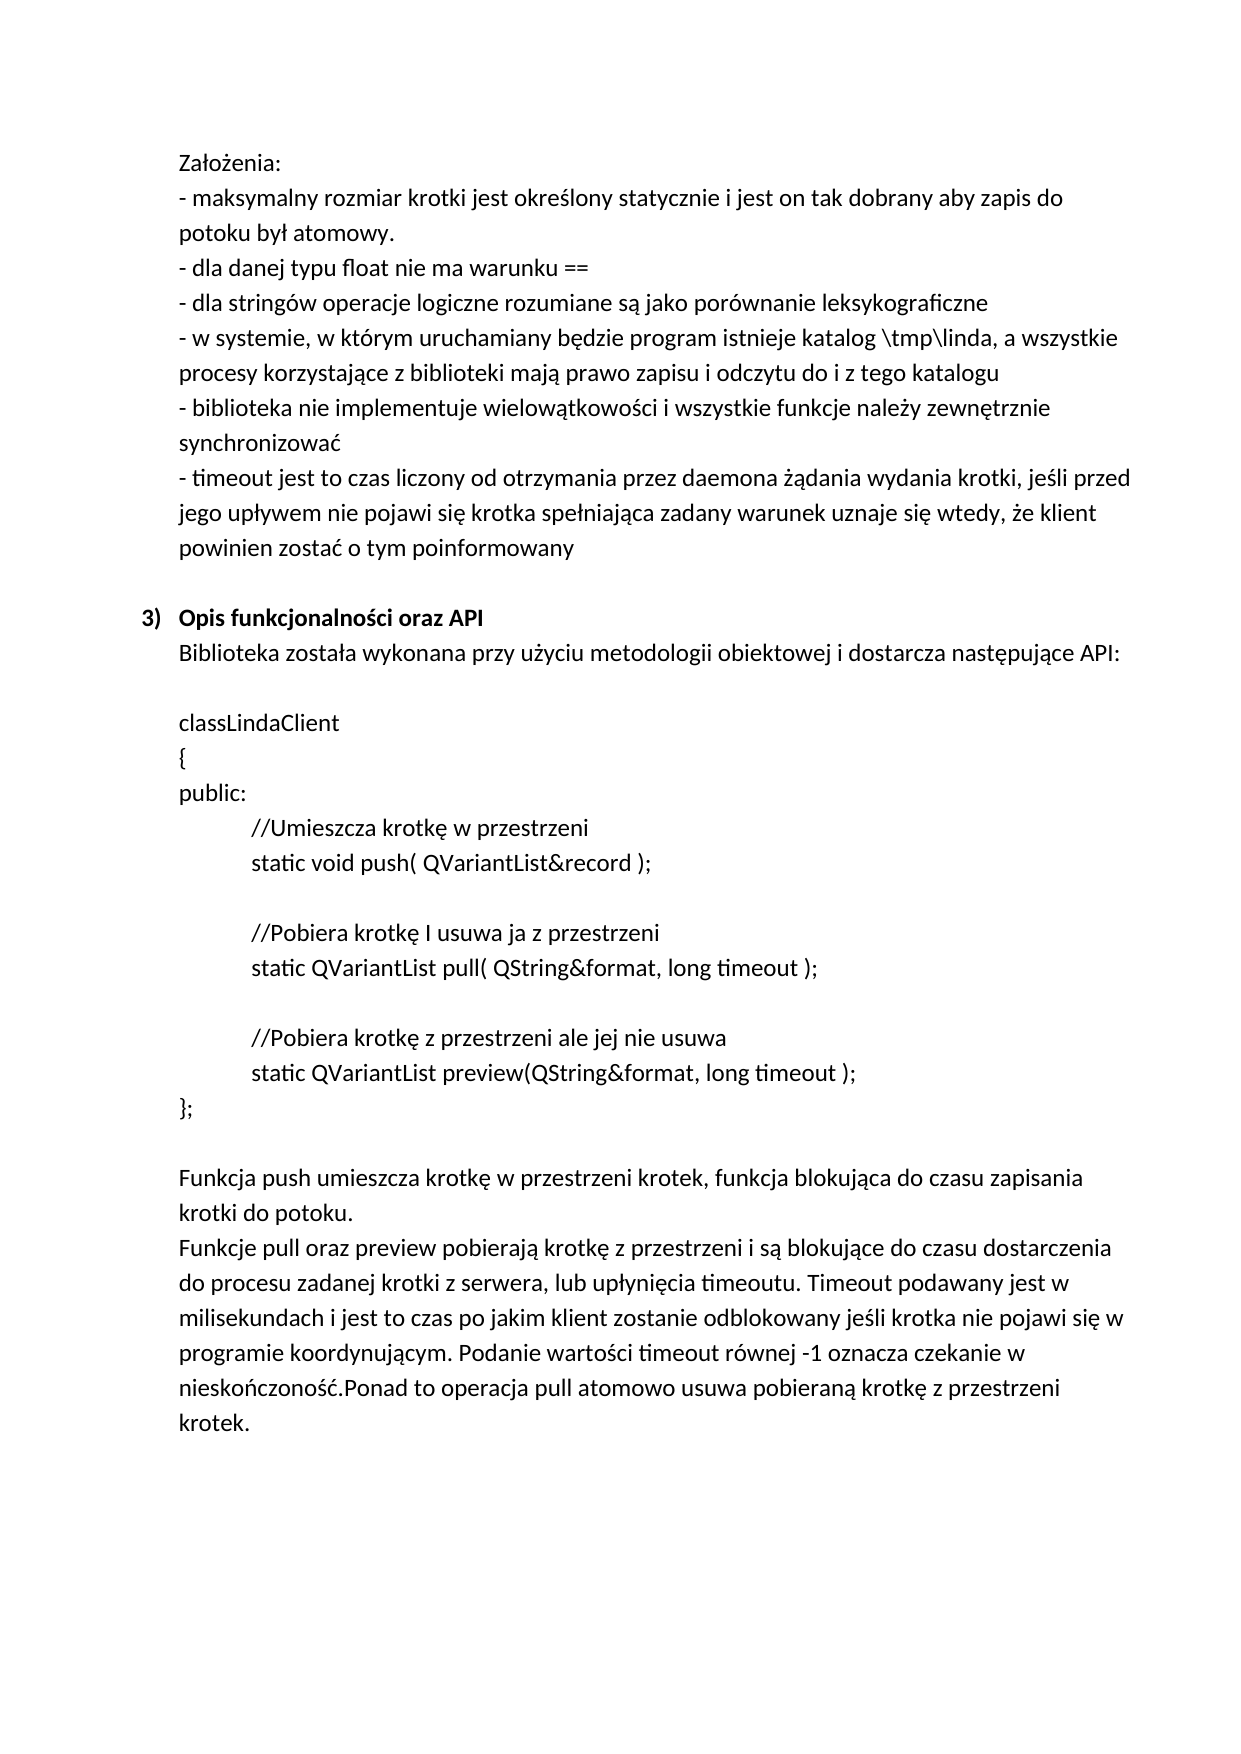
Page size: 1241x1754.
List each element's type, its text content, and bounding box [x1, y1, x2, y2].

list Biblioteka została wykonana przy użyciu metodologii obiektowej i dostarcza następujące API: [178, 638, 1137, 668]
list - dla danej typu float nie ma warunku == [178, 253, 1137, 283]
list { [178, 743, 1137, 773]
list static QVariantList preview(QString&format, long timeout ); [178, 1058, 1137, 1088]
list - timeout jest to czas liczony od otrzymania przez daemona żądania wydania krotki, jeśli przed jego upływem nie pojawi się krotka spełniająca zadany warunek uznaje się wtedy, że klient powinien zostać o tym poinformowany [178, 463, 1137, 563]
list Założenia: [178, 148, 1137, 178]
list - biblioteka nie implementuje wielowątkowości i wszystkie funkcje należy zewnętrznie synchronizować [178, 393, 1137, 458]
list //Pobiera krotkę z przestrzeni ale jej nie usuwa [178, 1023, 1137, 1053]
list - dla stringów operacje logiczne rozumiane są jako porównanie leksykograficzne [178, 288, 1137, 318]
list static void push( QVariantList&record ); [178, 848, 1137, 878]
list - w systemie, w którym uruchamiany będzie program istnieje katalog \tmp\linda, a wszystkie procesy korzystające z biblioteki mają prawo zapisu i odczytu do i z tego katalogu [178, 323, 1137, 388]
list Opis funkcjonalności oraz API [141, 603, 1137, 633]
list //Pobiera krotkę I usuwa ja z przestrzeni [178, 918, 1137, 948]
list public: [178, 778, 1137, 808]
list classLindaClient [178, 708, 1137, 738]
list Funkcje pull oraz preview pobierają krotkę z przestrzeni i są blokujące do czasu dostarczenia do procesu zadanej krotki z serwera, lub upłynięcia timeoutu. Timeout podawany jest w milisekundach i jest to czas po jakim klient zostanie odblokowany jeśli krotka nie pojawi się w programie koordynującym. Podanie wartości timeout równej -1 oznacza czekanie w nieskończoność.Ponad to operacja pull atomowo usuwa pobieraną krotkę z przestrzeni krotek. [178, 1233, 1137, 1438]
list - maksymalny rozmiar krotki jest określony statycznie i jest on tak dobrany aby zapis do potoku był atomowy. [178, 183, 1137, 248]
list Funkcja push umieszcza krotkę w przestrzeni krotek, funkcja blokująca do czasu zapisania krotki do potoku. [178, 1163, 1137, 1228]
list //Umieszcza krotkę w przestrzeni [178, 813, 1137, 843]
list static QVariantList pull( QString&format, long timeout ); [178, 953, 1137, 983]
list }; [178, 1093, 1137, 1123]
